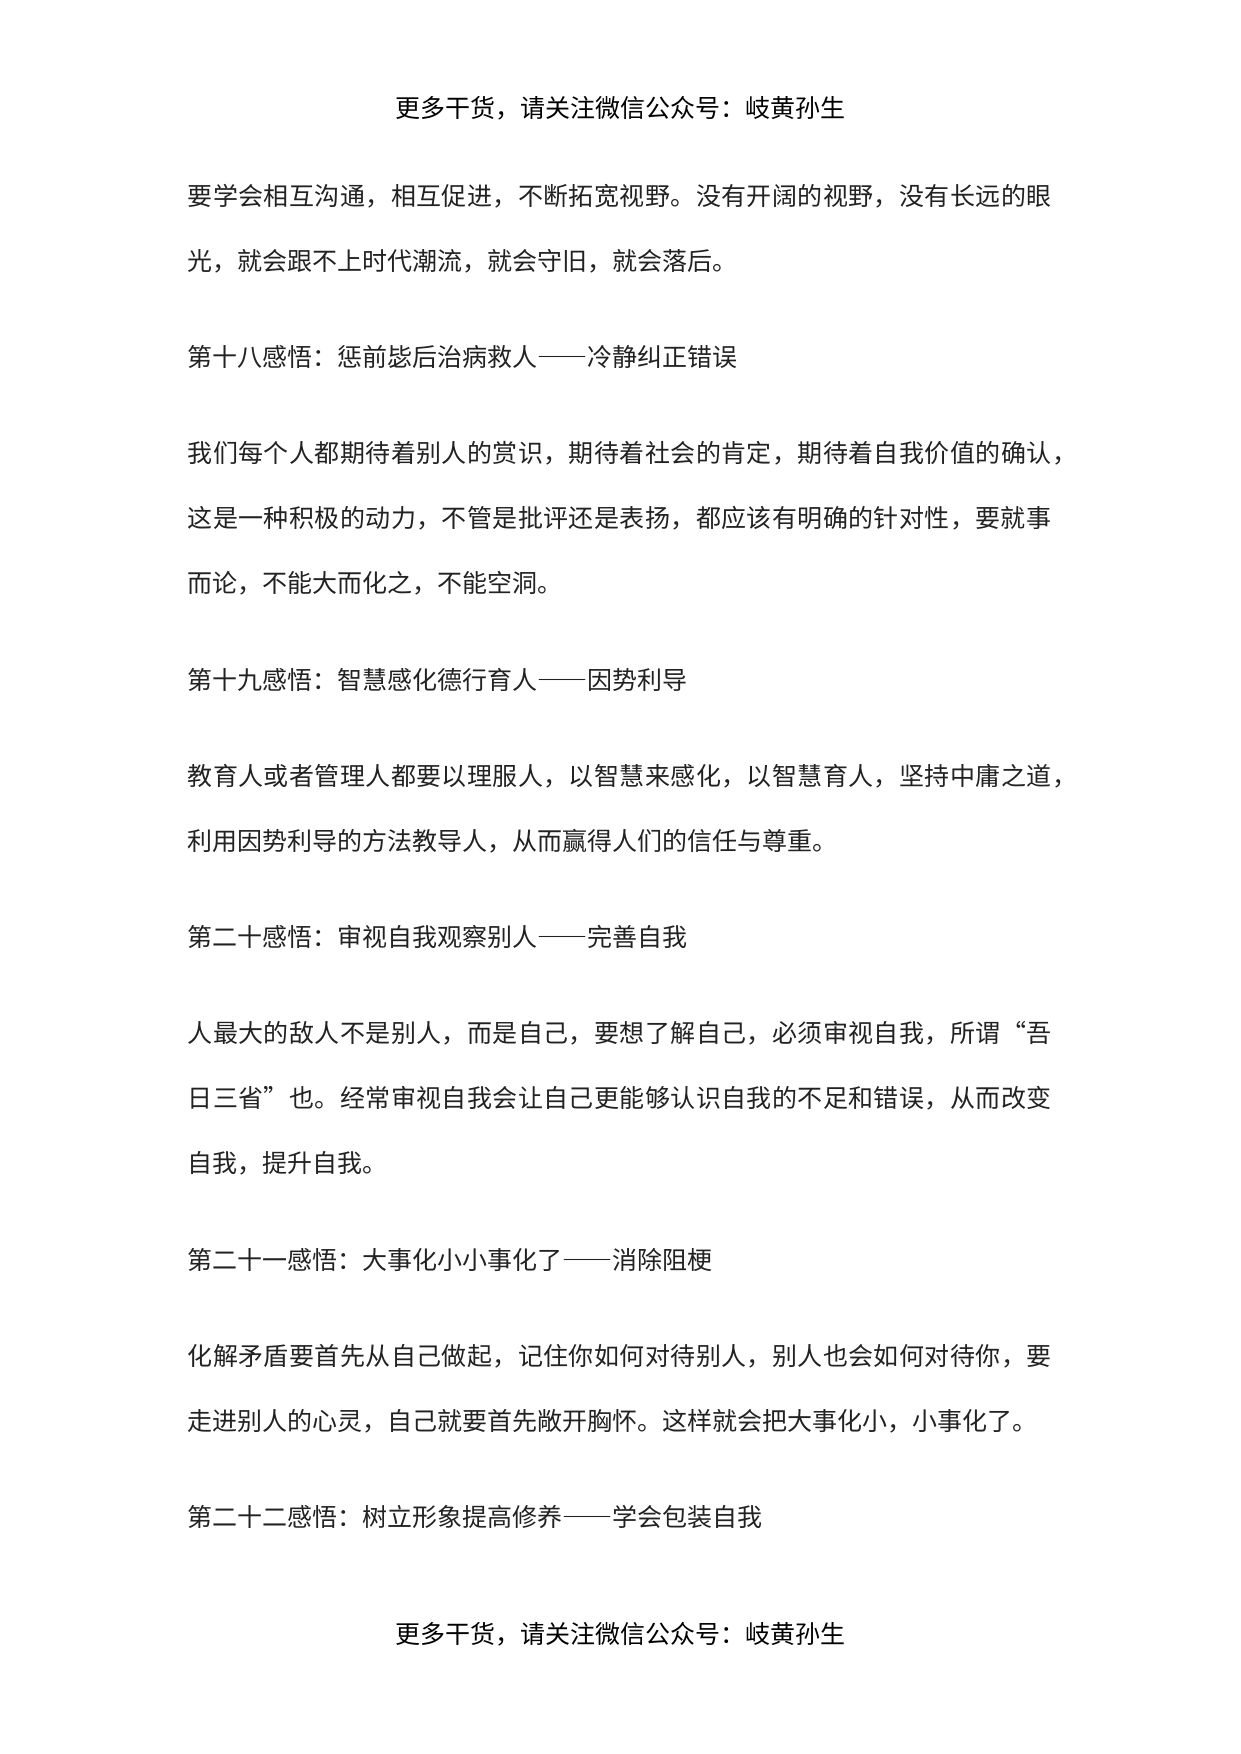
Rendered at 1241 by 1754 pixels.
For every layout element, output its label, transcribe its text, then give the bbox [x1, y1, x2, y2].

text 要学会相互沟通，相互促进，不断拓宽视野。没有开阔的视野，没有长远的眼光，就会跟不上时代潮流，就会守旧，就会落后。 [187, 162, 1053, 292]
text 第二十感悟：审视自我观察别人——完善自我 [187, 903, 1053, 968]
text 化解矛盾要首先从自己做起，记住你如何对待别人，别人也会如何对待你，要走进别人的心灵，自己就要首先敞开胸怀。这样就会把大事化小，小事化了。 [187, 1322, 1053, 1452]
text 第十九感悟：智慧感化德行育人——因势利导 [187, 646, 1053, 711]
text 人最大的敌人不是别人，而是自己，要想了解自己，必须审视自我，所谓“吾日三省”也。经常审视自我会让自己更能够认识自我的不足和错误，从而改变自我，提升自我。 [187, 999, 1053, 1194]
text 我们每个人都期待着别人的赏识，期待着社会的肯定，期待着自我价值的确认，这是一种积极的动力，不管是批评还是表扬，都应该有明确的针对性，要就事而论，不能大而化之，不能空洞。 [187, 419, 1053, 614]
text 第二十二感悟：树立形象提高修养——学会包装自我 [187, 1483, 1053, 1548]
text 教育人或者管理人都要以理服人，以智慧来感化，以智慧育人，坚持中庸之道，利用因势利导的方法教导人，从而赢得人们的信任与尊重。 [187, 742, 1053, 872]
text 第二十一感悟：大事化小小事化了——消除阻梗 [187, 1226, 1053, 1291]
text 第十八感悟：惩前毖后治病救人——冷静纠正错误 [187, 323, 1053, 388]
